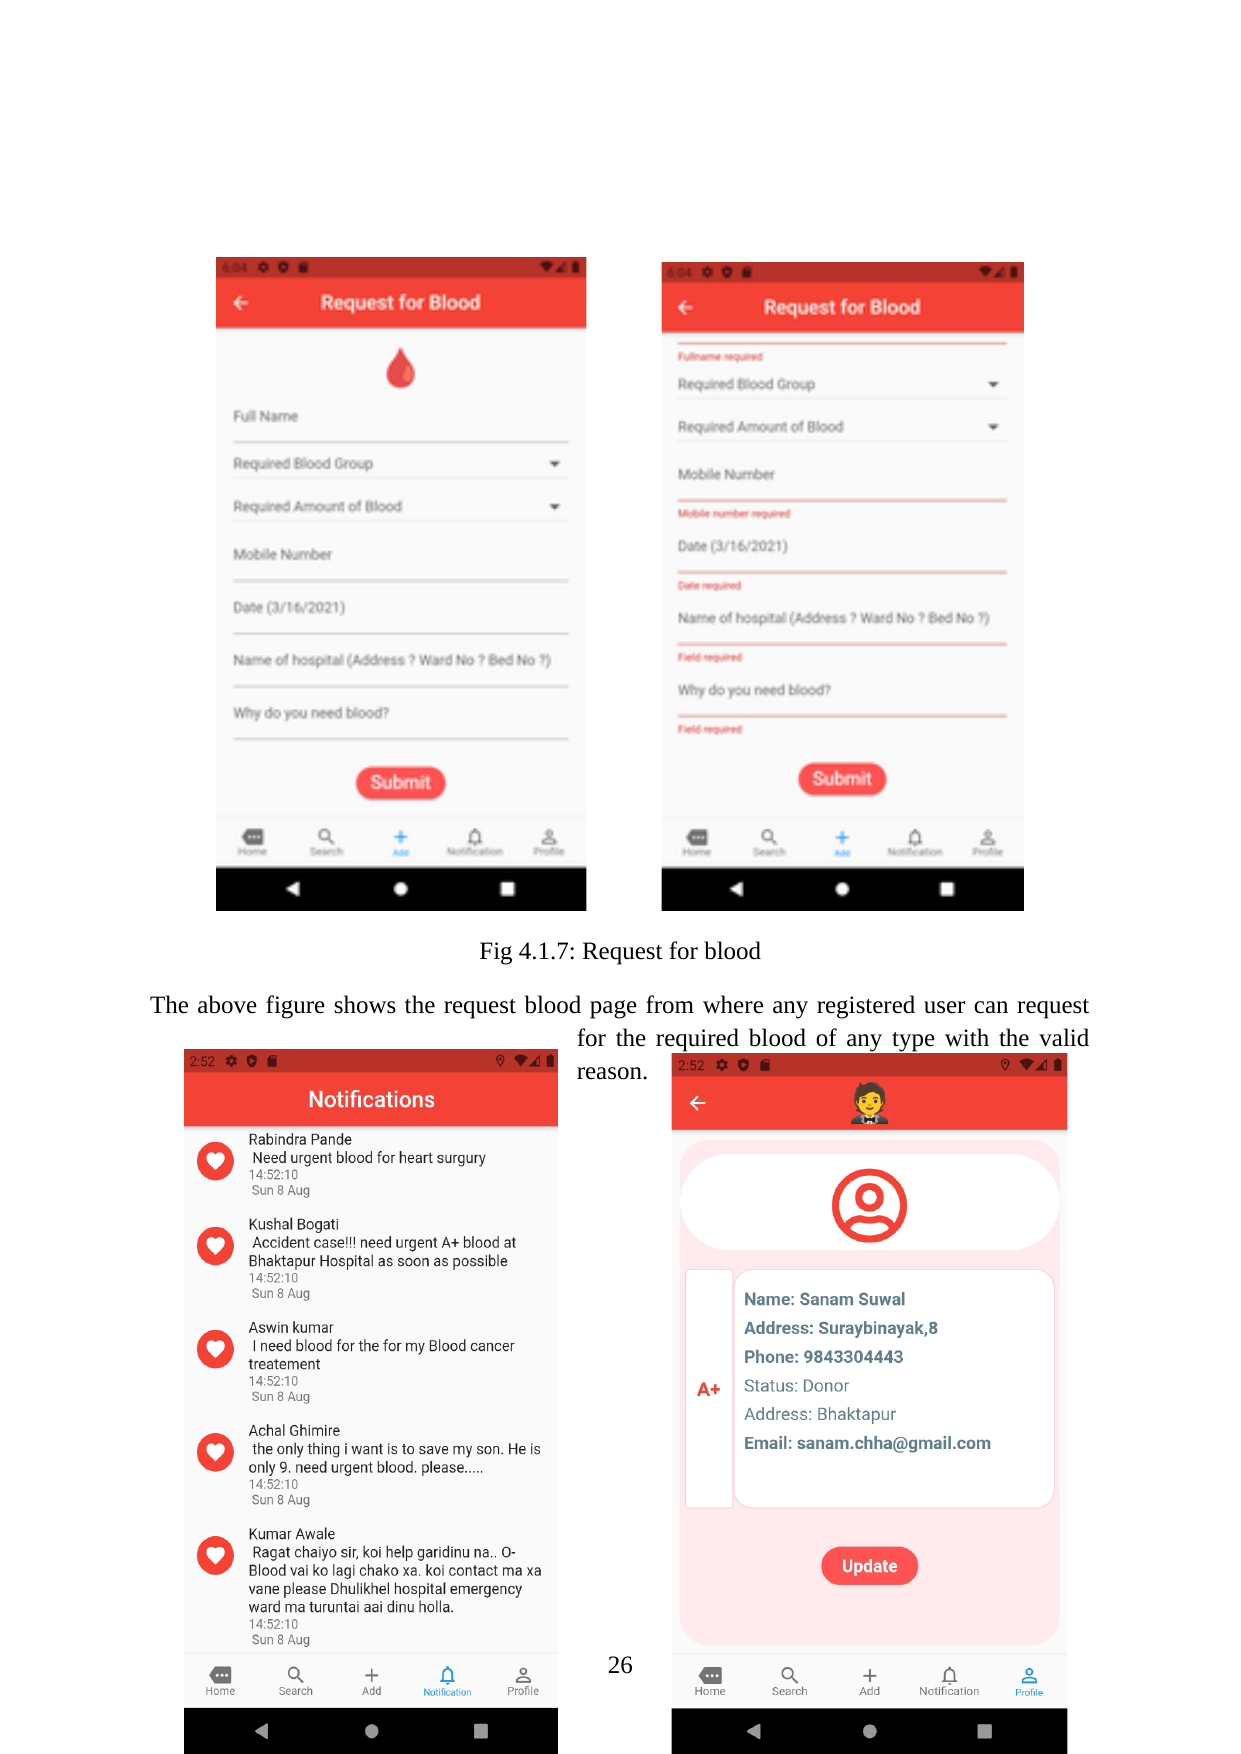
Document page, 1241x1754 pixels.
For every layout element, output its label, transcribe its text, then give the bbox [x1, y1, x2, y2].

text The above figure shows the request blood page from where any registered user can request for the required blood of any type with the valid reason. [150, 936, 1090, 998]
text Fig 4.1.7: Request for blood [150, 882, 1090, 911]
picture [182, 1049, 558, 1752]
picture [216, 203, 587, 857]
picture [670, 1053, 1067, 1751]
picture [661, 208, 1024, 857]
